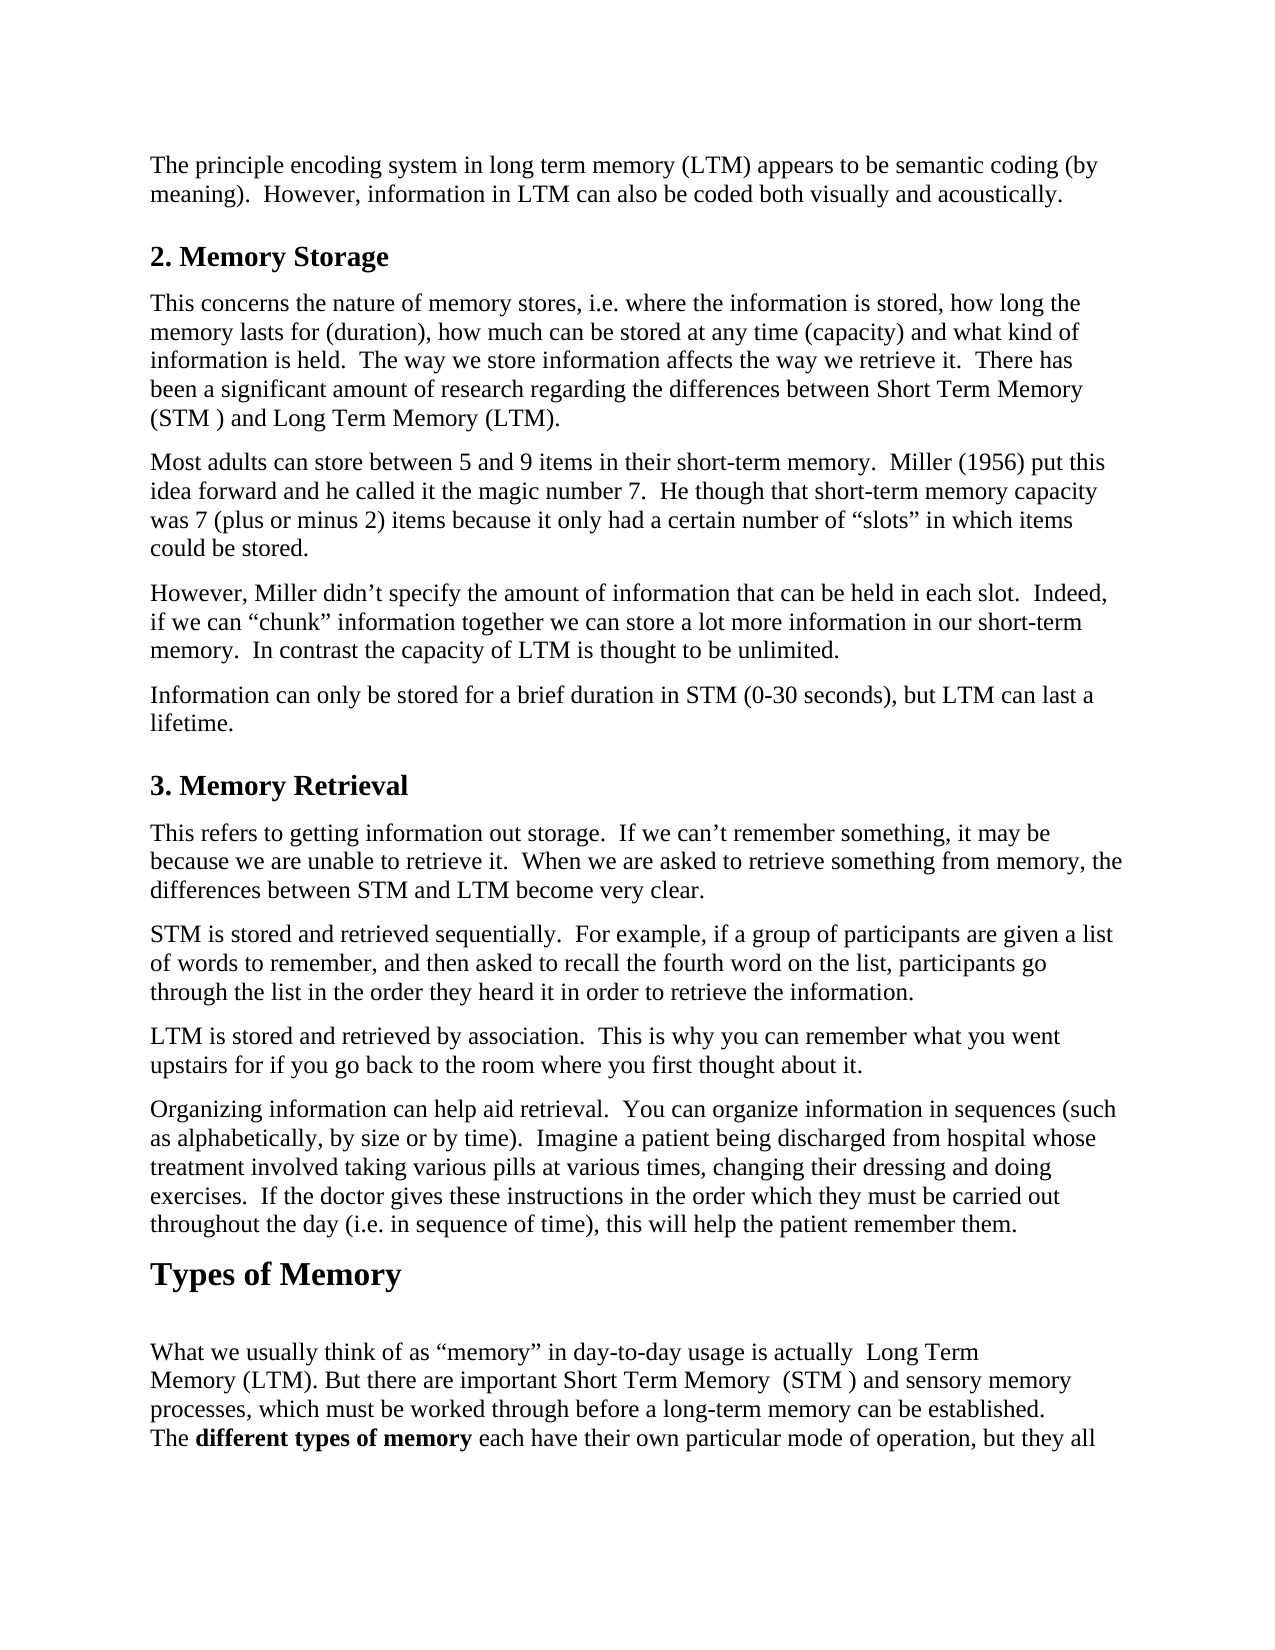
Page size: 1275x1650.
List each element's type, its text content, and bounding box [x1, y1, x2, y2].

text STM is stored and retrieved sequentially. For example, if a group of participants are given a list of words to remember, and then asked to recall the fourth word on the list, participants go through the list in the order they heard it in order to retrieve the information. [150, 919, 1125, 1006]
text Information can only be stored for a brief duration in STM (0-30 seconds), but LTM can last a lifetime. [150, 680, 1125, 737]
text This concerns the nature of memory stores, i.e. where the information is stored, how long the memory lasts for (duration), how much can be stored at any time (capacity) and what kind of information is held. The way we store information affects the way we retrieve it. There has been a significant amount of research regarding the differences between Short Term Memory (STM ) and Long Term Memory (LTM). [150, 288, 1125, 432]
text Organizing information can help aid retrieval. You can organize information in sequences (such as alphabetically, by size or by time). Imagine a patient being discharged from hospital whose treatment involved taking various pills at various times, changing their dressing and doing exercises. If the doctor gives these instructions in the order which they must be carried out throughout the day (i.e. in sequence of time), this will help the patient remember them. [150, 1094, 1125, 1238]
text However, Miller didn’t specify the amount of information that can be held in each slot. Indeed, if we can “chunk” information together we can store a lot more information in our short-term memory. In contrast the capacity of LTM is thought to be unlimited. [150, 578, 1125, 664]
text This refers to getting information out storage. If we can’t remember something, it may be because we are unable to retrieve it. When we are asked to retrieve something from memory, the differences between STM and LTM become very clear. [150, 818, 1125, 904]
text 2. Memory Storage [150, 239, 1125, 272]
text LTM is stored and retrieved by association. This is why you can remember what you went upstairs for if you go back to the room where you first thought about it. [150, 1021, 1125, 1079]
text The principle encoding system in long term memory (LTM) appears to be semantic coding (by meaning). However, information in LTM can also be coded both visually and acoustically. [150, 150, 1125, 207]
text Types of Memory [150, 1254, 1125, 1292]
text 3. Memory Retrieval [150, 768, 1125, 802]
text Most adults can store between 5 and 9 items in their short-term memory. Miller (1956) put this idea forward and he called it the magic number 7. He though that short-term memory capacity was 7 (plus or minus 2) items because it only had a certain number of “slots” in which items could be stored. [150, 447, 1125, 562]
